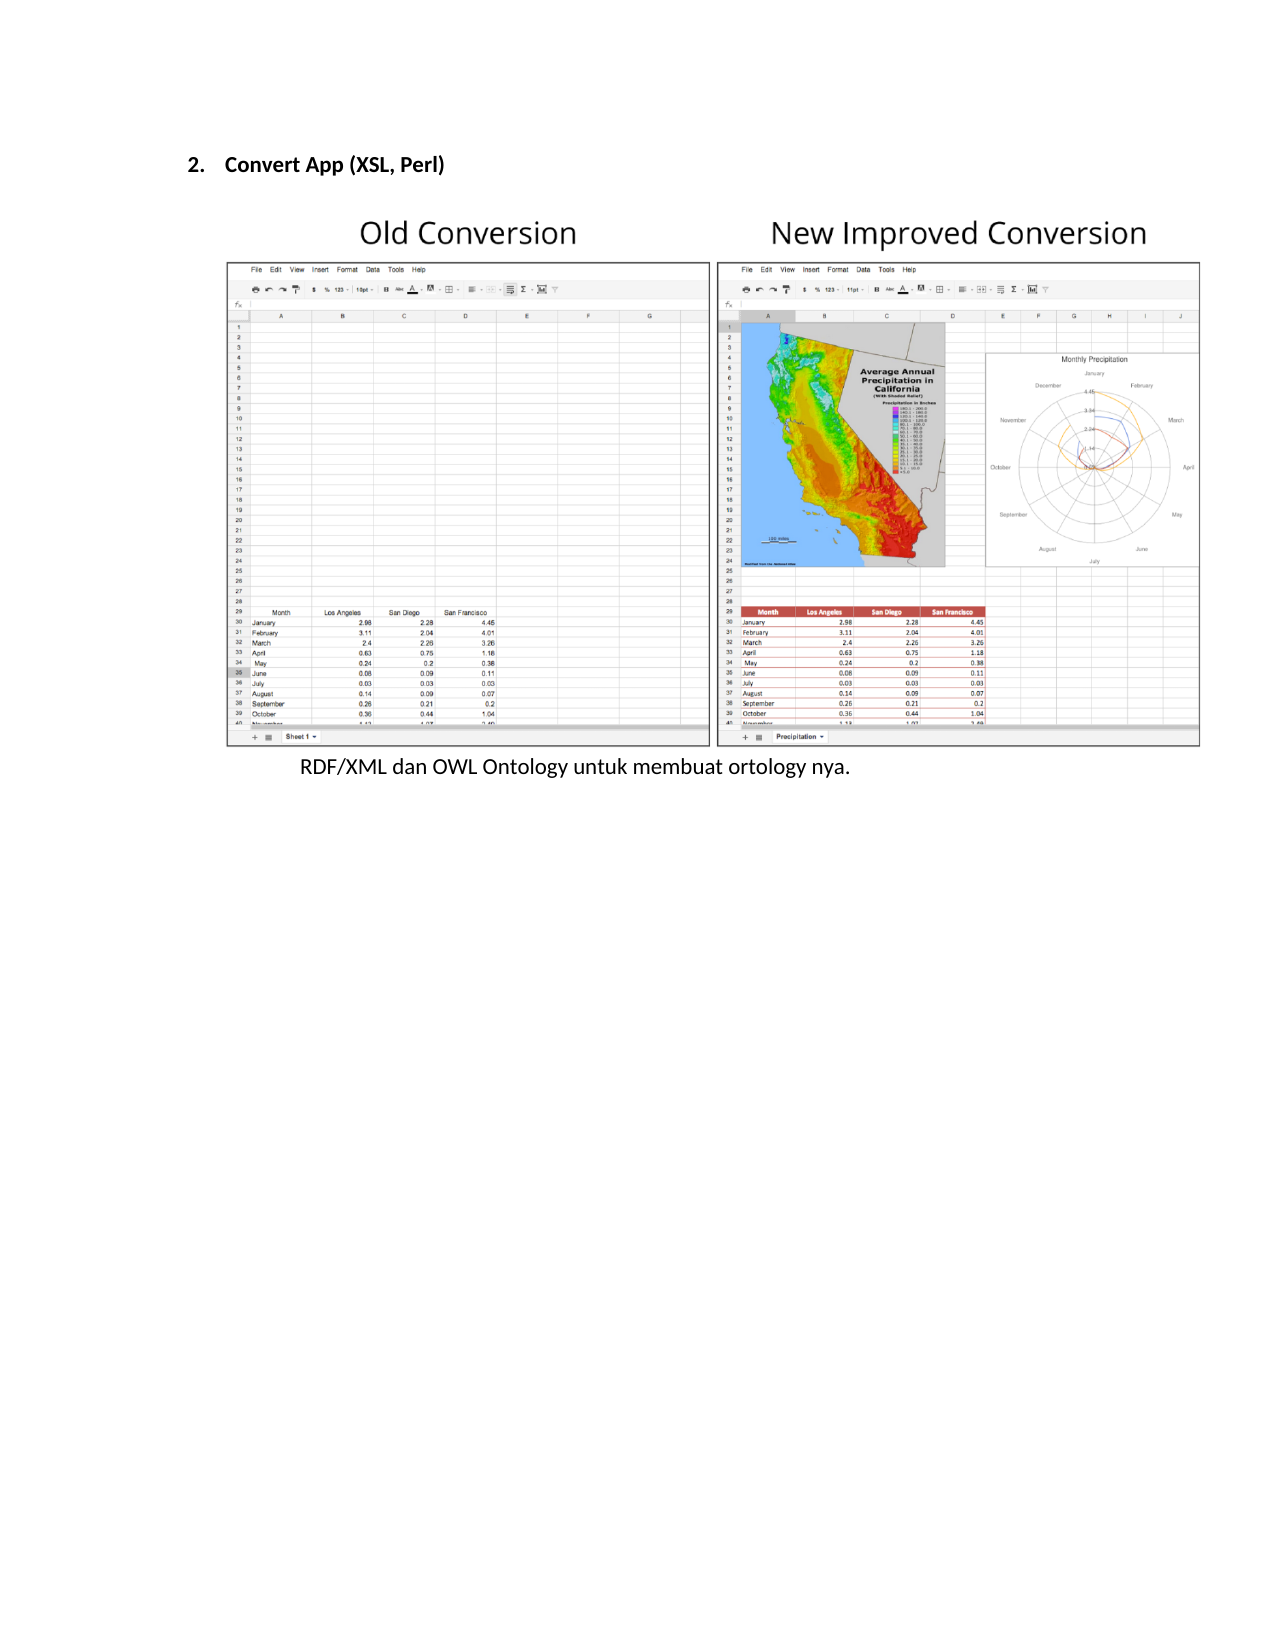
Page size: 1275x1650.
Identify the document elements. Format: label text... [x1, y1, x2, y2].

list RDF/XML dan OWL Ontology untuk membuat ortology nya. [300, 752, 1125, 780]
picture [225, 182, 1200, 748]
